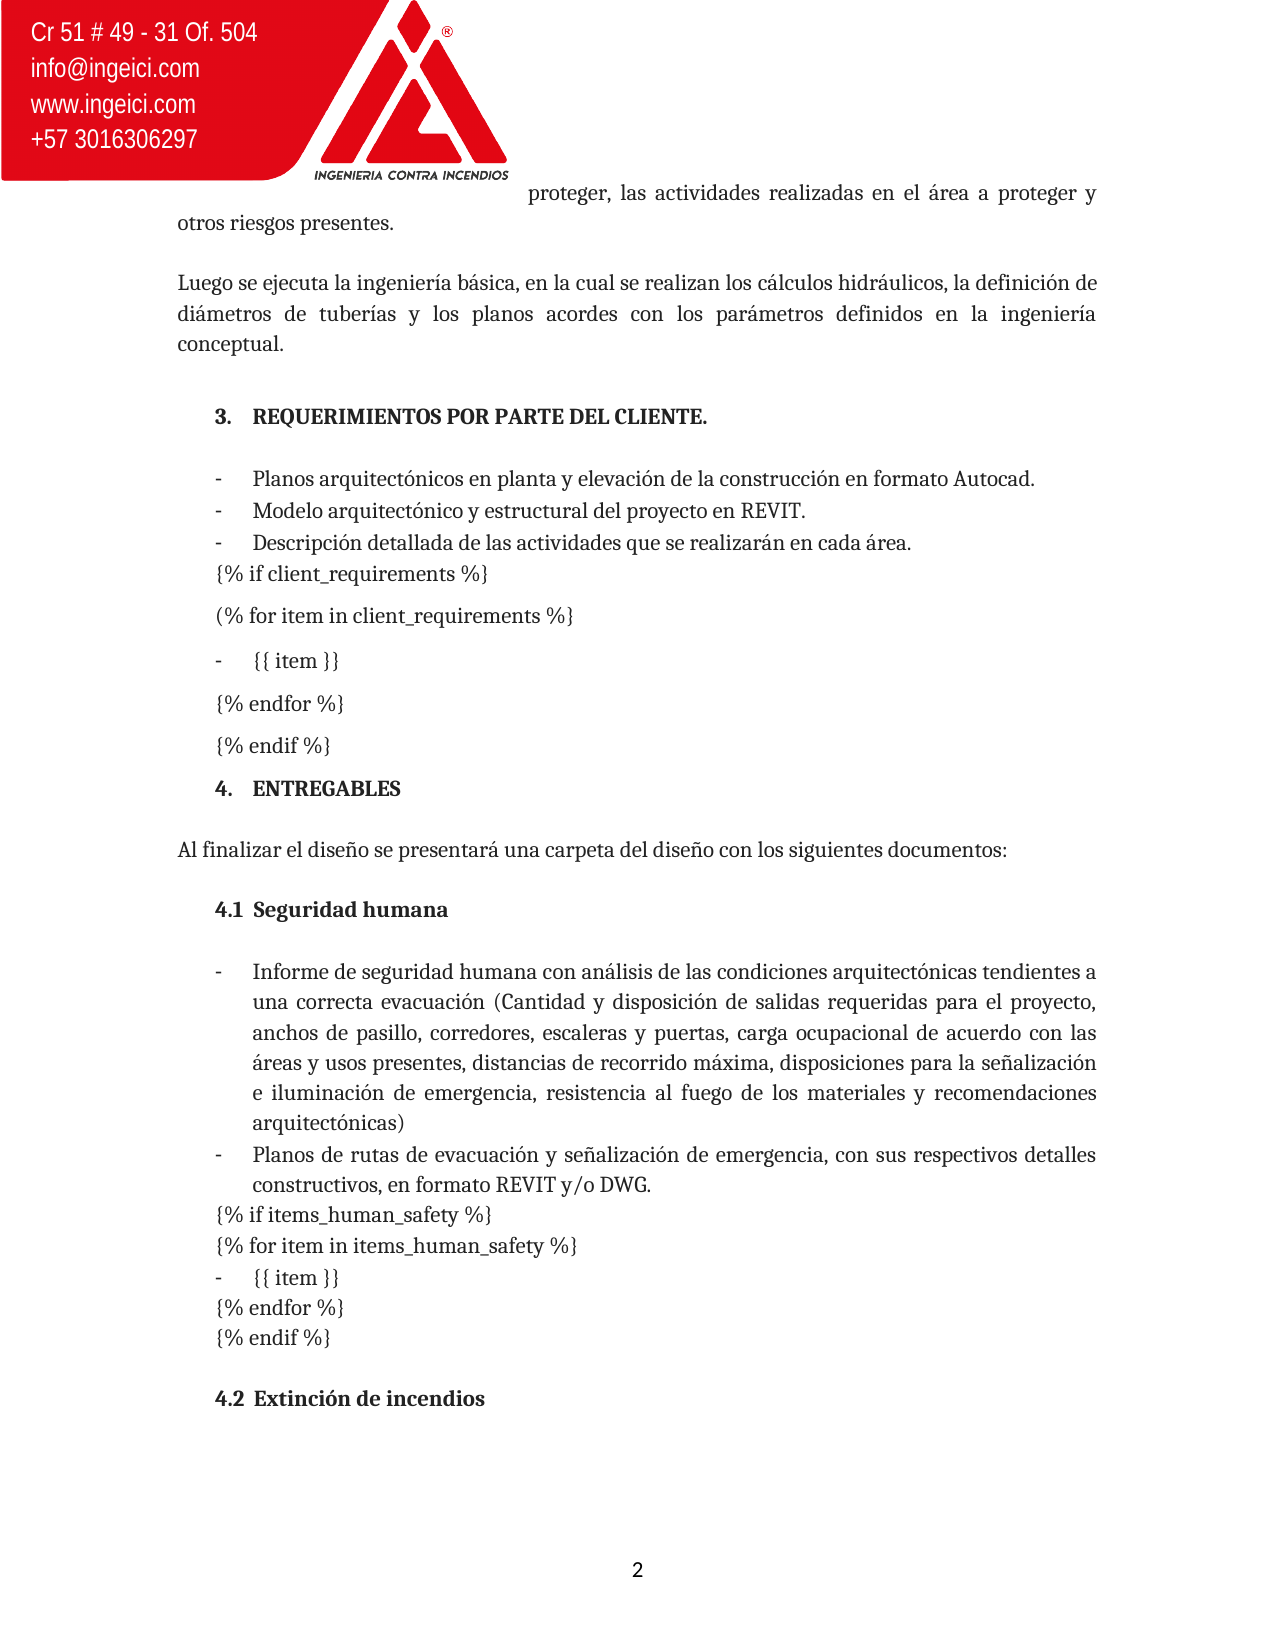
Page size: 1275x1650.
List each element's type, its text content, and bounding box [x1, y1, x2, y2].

list Extinción de incendios [215, 1386, 1098, 1412]
text {% for item in items_human_safety %} [215, 1232, 1098, 1259]
text {% if client_requirements %} [215, 561, 1098, 587]
list Seguridad humana [215, 897, 1098, 923]
text {% endif %} [215, 1325, 1098, 1351]
list Entregables [215, 776, 1098, 802]
text Al finalizar el diseño se presentará una carpeta del diseño con los siguientes documentos: [177, 836, 1098, 863]
list Informe de seguridad humana con análisis de las condiciones arquitectónicas tendientes a una correcta evacuación (Cantidad y disposición de salidas requeridas para el proyecto, anchos de pasillo, corredores, escaleras y puertas, carga ocupacional de acuerdo con las áreas y usos presentes, distancias de recorrido máxima, disposiciones para la señalización e iluminación de emergencia, resistencia al fuego de los materiales y recomendaciones arquitectónicas) [215, 957, 1098, 1136]
list {{ item }} [215, 646, 1098, 674]
picture [1, 0, 509, 181]
text {% endfor %} [215, 1295, 1098, 1321]
list Planos arquitectónicos en planta y elevación de la construcción en formato Autocad. [215, 464, 1098, 492]
text (% for item in client_requirements %} [215, 603, 1098, 629]
list Planos de rutas de evacuación y señalización de emergencia, con sus respectivos detalles constructivos, en formato REVIT y/o DWG. [215, 1140, 1098, 1198]
text {% endfor %} [215, 691, 1098, 717]
list {{ item }} [215, 1263, 1098, 1291]
list Descripción detallada de las actividades que se realizarán en cada área. [215, 528, 1098, 556]
text {% if items_human_safety %} [215, 1202, 1098, 1229]
text Luego se ejecuta la ingeniería básica, en la cual se realizan los cálculos hidráulicos, la definición de diámetros de tuberías y los planos acordes con los parámetros definidos en la ingeniería conceptual. [177, 270, 1098, 357]
list Modelo arquitectónico y estructural del proyecto en REVIT. [215, 496, 1098, 524]
text {% endif %} [215, 733, 1098, 760]
list Requerimientos por parte del cliente. [215, 403, 1098, 430]
